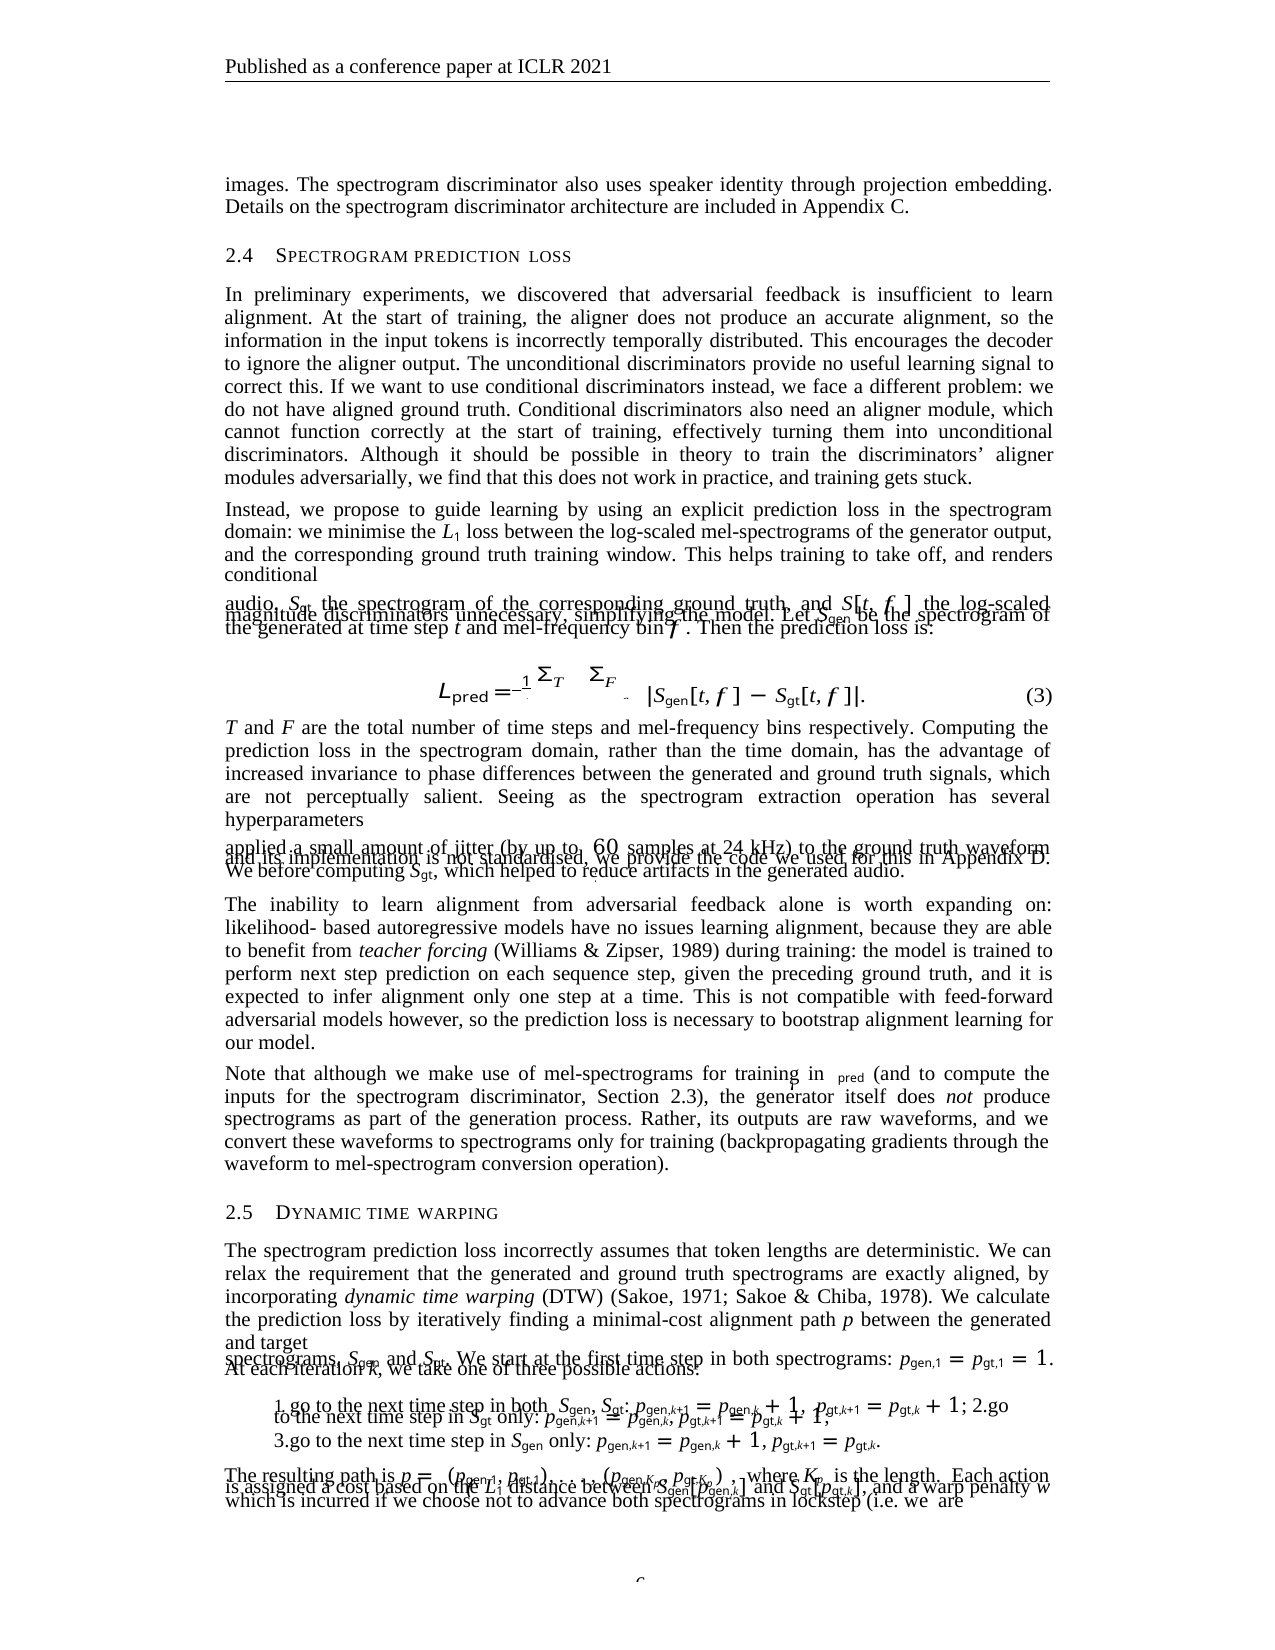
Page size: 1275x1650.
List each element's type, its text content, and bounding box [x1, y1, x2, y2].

text |Sgen[t, f ] − Sgt[t, f ]|. (3) [646, 650, 1096, 716]
text The inability to learn alignment from adversarial feedback alone is worth expanding on: likelihood- based autoregressive models have no issues learning alignment, because they are able to benefit from teacher forcing (Williams & Zipser, 1989) during training: the model is trained to perform next step prediction on each sequence step, given the preceding ground truth, and it is expected to infer alignment only one step at a time. This is not compatible with feed-forward adversarial models however, so the prediction loss is necessary to bootstrap alignment learning for our model. [224, 893, 1054, 1054]
text Instead, we propose to guide learning by using an explicit prediction loss in the spectrogram domain: we minimise the L1 loss between the log-scaled mel-spectrograms of the generator output, and the corresponding ground truth training window. This helps training to take off, and renders conditional [224, 500, 1053, 586]
text images. The spectrogram discriminator also uses speaker identity through projection embedding. Details on the spectrogram discriminator architecture are included in Appendix C. [225, 173, 1054, 218]
text Note that although we make use of mel-spectrograms for training in pred (and to compute the inputs for the spectrogram discriminator, Section 2.3), the generator itself does not produce spectrograms as part of the generation process. Rather, its outputs are raw waveforms, and we convert these waveforms to spectrograms only for training (backpropagating gradients through the waveform to mel-spectrogram conversion operation). [224, 1059, 1050, 1175]
text The resulting path is p = (pgen,1, pgt,1), . . . , (pgen,Kp , pgt,Kp ) , where Kp is the length. Each action is assigned a cost based on the L1 distance between Sgen[pgen,k] and Sgt[pgt,k], and a warp penalty w which is incurred if we choose not to advance both spectrograms in lockstep (i.e. we are [224, 1470, 1050, 1512]
text T and F are the total number of time steps and mel-frequency bins respectively. Computing the prediction loss in the spectrogram domain, rather than the time domain, has the advantage of increased invariance to phase differences between the generated and ground truth signals, which are not perceptually salient. Seeing as the spectrogram extraction operation has several hyperparameters [225, 716, 1050, 831]
text applied a small amount of jitter (by up to 60 samples at 24 kHz) to the ground truth waveform and its implementation is not standardised, we provide the code we used for this in Appendix D. We before computing Sgt, which helped to reduce artifacts in the generated audio. [225, 844, 1050, 883]
text The spectrogram prediction loss incorrectly assumes that token lengths are deterministic. We can relax the requirement that the generated and ground truth spectrograms are exactly aligned, by incorporating dynamic time warping (DTW) (Sakoe, 1971; Sakoe & Chiba, 1978). We calculate the prediction loss by iteratively finding a minimal-cost alignment path p between the generated and target [224, 1240, 1051, 1354]
text In preliminary experiments, we discovered that adversarial feedback is insufficient to learn alignment. At the start of training, the aligner does not produce an accurate alignment, so the information in the input tokens is incorrectly temporally distributed. This encourages the decoder to ignore the aligner output. The unconditional discriminators provide no useful learning signal to correct this. If we want to use conditional discriminators instead, we face a different problem: we do not have aligned ground truth. Conditional discriminators also need an aligner module, which cannot function correctly at the start of training, effectively turning them into unconditional discriminators. Although it should be possible in theory to train the discriminators’ aligner modules adversarially, we find that this does not work in practice, and training gets stuck. [224, 283, 1054, 489]
text Lpred = 1 ΣT ΣF [438, 650, 621, 716]
text audio, Sgt the spectrogram of the corresponding ground truth, and S[t, f ] the log-scaled magnitude discriminators unnecessary, simplifying the model. Let Sgen be the spectrogram of the generated at time step t and mel-frequency bin f . Then the prediction loss is: [225, 599, 1050, 639]
text 3.go to the next time step in Sgen only: pgen,k+1 = pgen,k + 1, pgt,k+1 = pgt,k. [274, 1429, 1096, 1452]
text spectrograms, Sgen and Sgt. We start at the first time step in both spectrograms: pgen,1 = pgt,1 = 1. At each iteration k, we take one of three possible actions: [224, 1354, 1054, 1380]
list SPECTROGRAM PREDICTION LOSS [225, 243, 1096, 267]
list go to the next time step in both Sgen, Sgt: pgen,k+1 = pgen,k + 1, pgt,k+1 = pgt,k + 1; 2.go to the next time step in Sgt only: pgen,k+1 = pgen,k, pgt,k+1 = pgt,k + 1; [274, 1401, 1023, 1429]
list DYNAMIC TIME WARPING [225, 1200, 1096, 1224]
